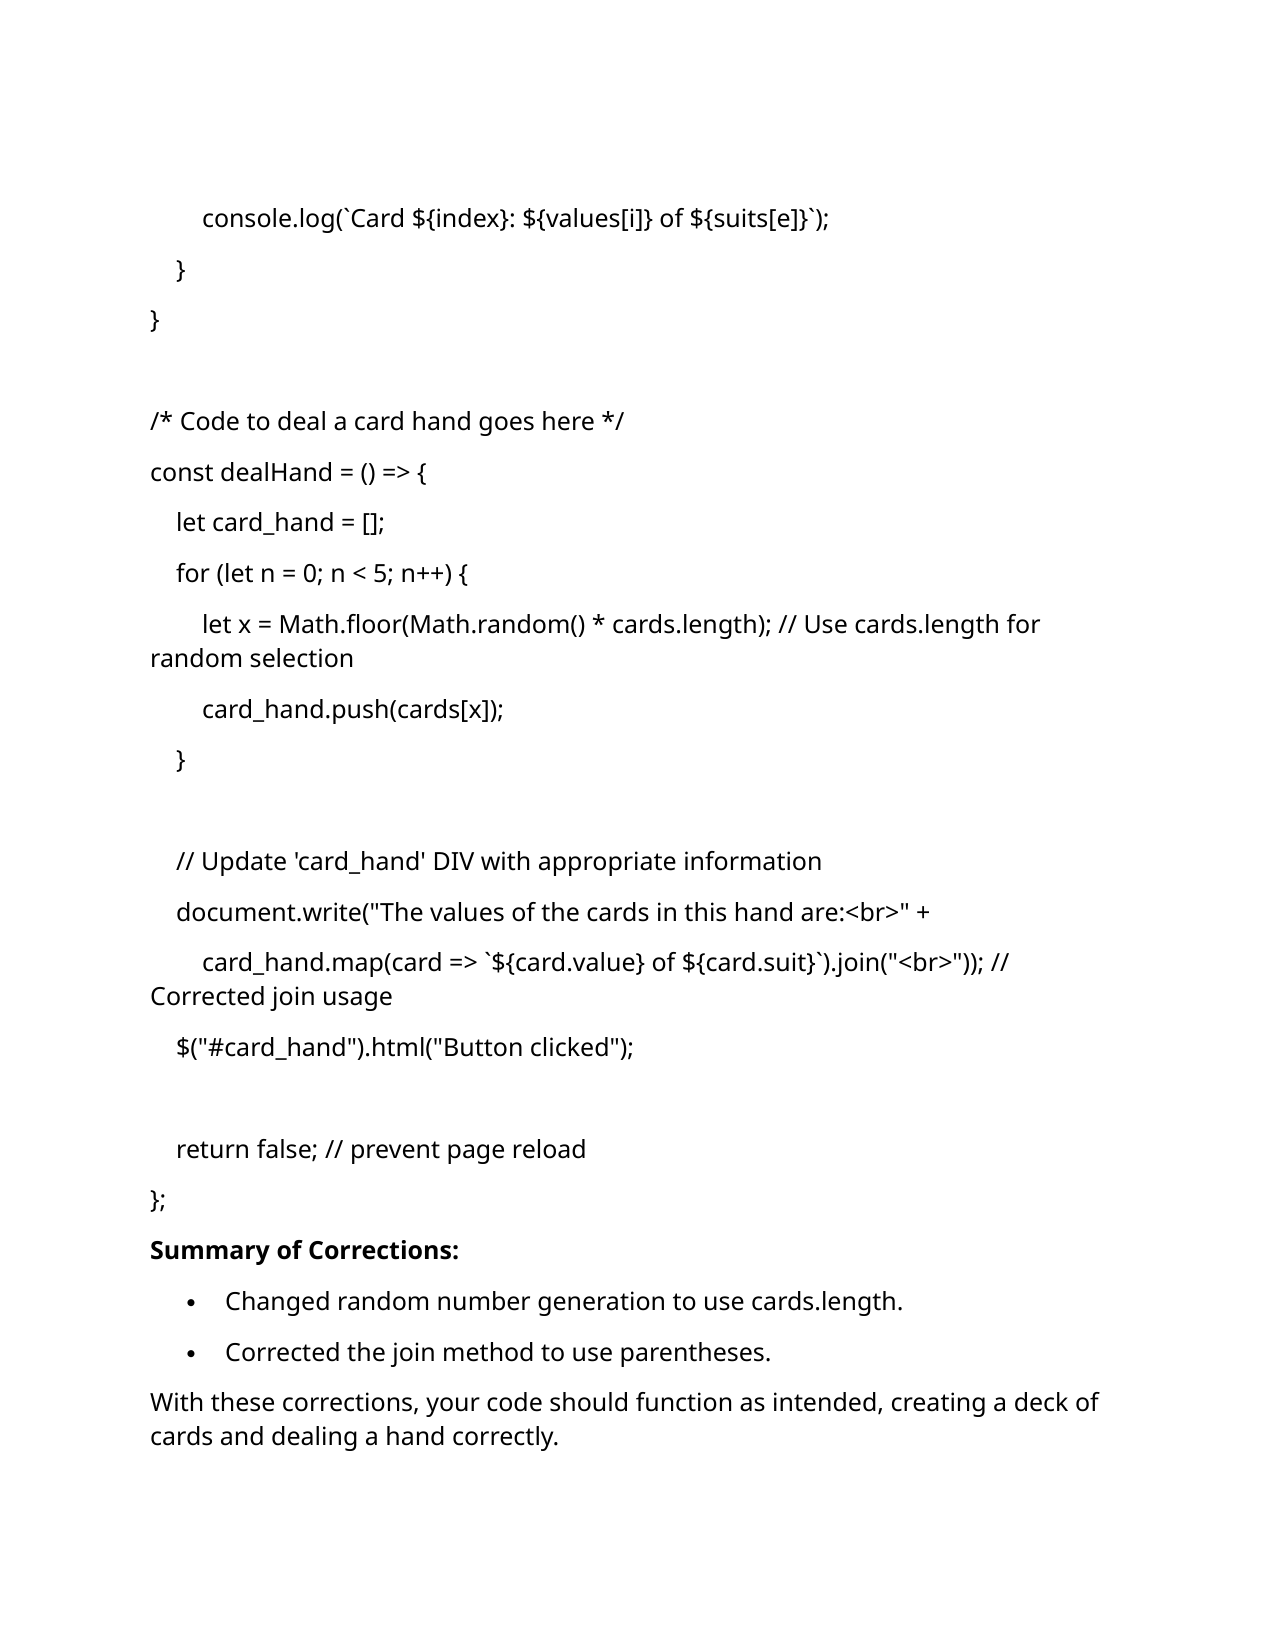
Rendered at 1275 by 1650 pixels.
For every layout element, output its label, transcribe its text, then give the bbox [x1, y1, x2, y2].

text With these corrections, your code should function as intended, creating a deck of cards and dealing a hand correctly. [150, 1385, 1125, 1453]
list Changed random number generation to use cards.length. [187, 1283, 1125, 1317]
text /* Code to deal a card hand goes here */ [150, 404, 1125, 438]
text card_hand.map(card => `${card.value} of ${card.suit}`).join("<br>")); // Corrected join usage [150, 945, 1125, 1013]
text } [150, 742, 1125, 776]
list Corrected the join method to use parentheses. [187, 1334, 1125, 1368]
text console.log(`Card ${index}: ${values[i]} of ${suits[e]}`); [150, 201, 1125, 235]
text const dealHand = () => { [150, 454, 1125, 488]
text }; [150, 1182, 1125, 1216]
text $("#card_hand").html("Button clicked"); [150, 1030, 1125, 1064]
text } [150, 302, 1125, 336]
text return false; // prevent page reload [150, 1131, 1125, 1165]
text } [150, 251, 1125, 286]
text for (let n = 0; n < 5; n++) { [150, 556, 1125, 590]
text let card_hand = []; [150, 505, 1125, 539]
text card_hand.push(cards[x]); [150, 691, 1125, 725]
text Summary of Corrections: [150, 1233, 1125, 1267]
text document.write("The values of the cards in this hand are:<br>" + [150, 894, 1125, 928]
text let x = Math.floor(Math.random() * cards.length); // Use cards.length for random selection [150, 607, 1125, 675]
text // Update 'card_hand' DIV with appropriate information [150, 843, 1125, 878]
